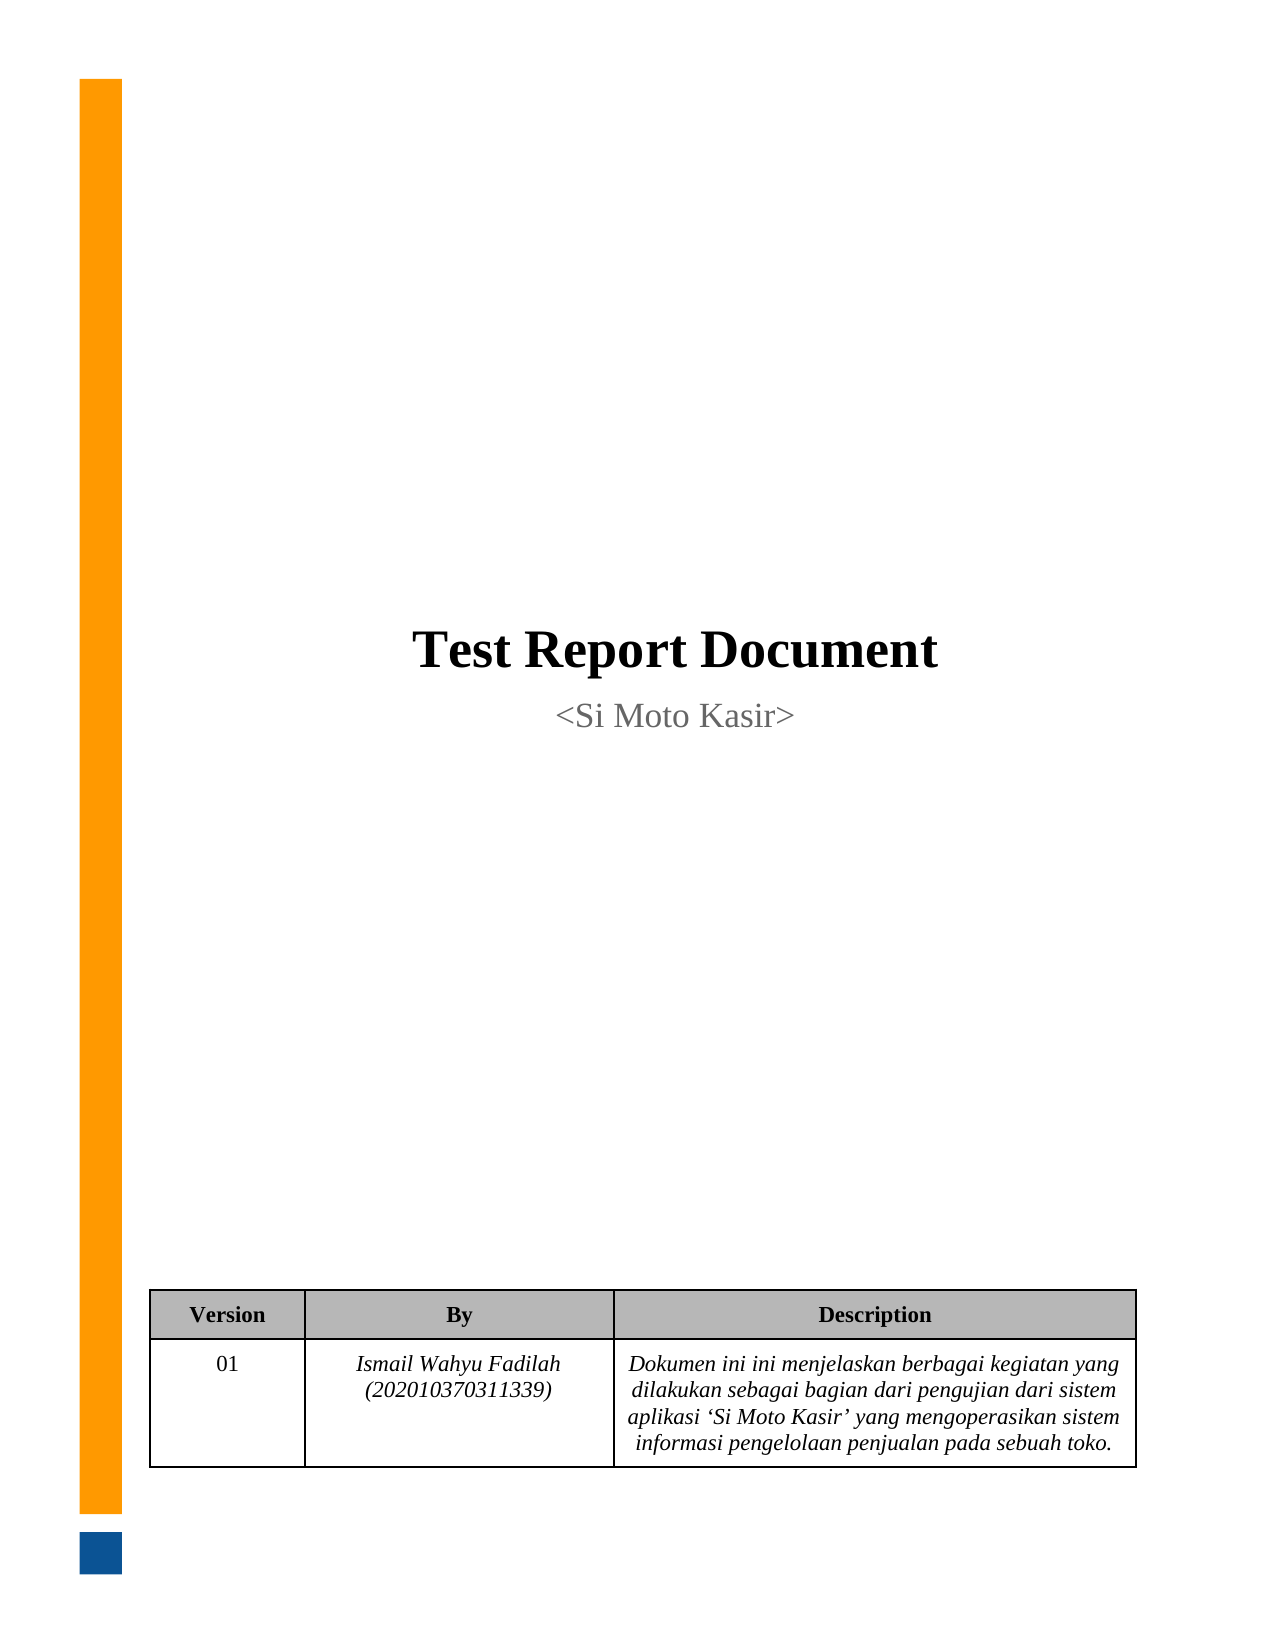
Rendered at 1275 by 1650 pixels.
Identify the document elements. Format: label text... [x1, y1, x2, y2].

table_header Description [615, 1291, 1135, 1338]
table_header Version [151, 1291, 304, 1338]
table_cell Dokumen ini ini menjelaskan berbagai kegiatan yang dilakukan sebagai bagian dari pengujian dari sistem aplikasi ‘Si Moto Kasir’ yang mengoperasikan sistem informasi pengelolaan penjualan pada sebuah toko. [615, 1340, 1135, 1466]
title Test Report Document [225, 617, 1125, 679]
table_cell 01 [151, 1340, 304, 1466]
table_cell Ismail Wahyu Fadilah (202010370311339) [306, 1340, 613, 1466]
table_header By [306, 1291, 613, 1338]
subtitle <Si Moto Kasir> [225, 695, 1125, 736]
